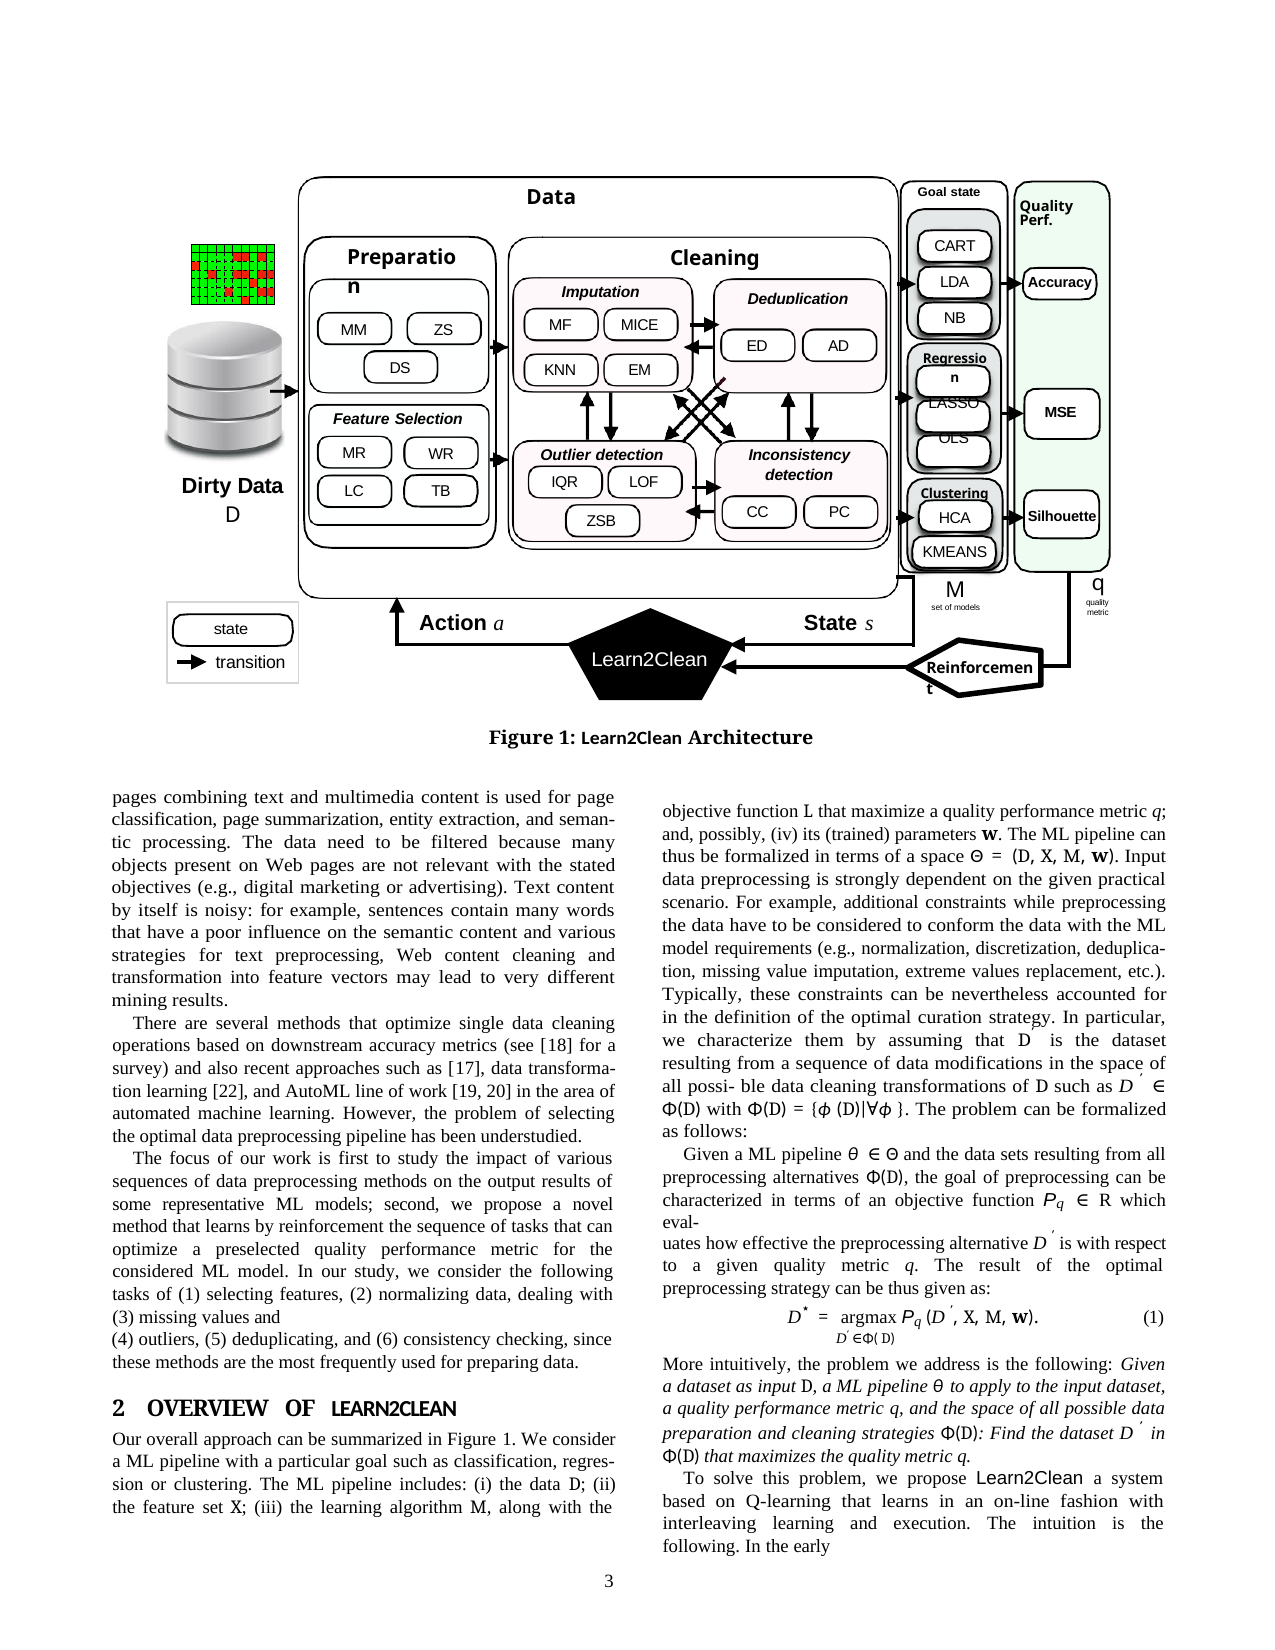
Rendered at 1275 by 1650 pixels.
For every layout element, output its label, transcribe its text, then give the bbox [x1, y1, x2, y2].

picture [164, 176, 1034, 617]
text There are several methods that optimize single data cleaning operations based on downstream accuracy metrics (see [18] for a survey) and also recent approaches such as [17], data transforma- tion learning [22], and AutoML line of work [19, 20] in the area of automated machine learning. However, the problem of selecting the optimal data preprocessing pipeline has been understudied. [112, 1012, 616, 1146]
text More intuitively, the problem we address is the following: Given a dataset as input D, a ML pipeline θ to apply to the input dataset, a quality performance metric q, and the space of all possible data preparation and cleaning strategies Φ(D): Find the dataset D ′ in Φ(D) that maximizes the quality metric q. [662, 1354, 1165, 1467]
text D′ ∈Φ( D) [620, 1329, 1111, 1347]
text to a given quality metric q. The result of the optimal preprocessing strategy can be thus given as: [662, 1254, 1163, 1298]
text Our overall approach can be summarized in Figure 1. We consider a ML pipeline with a particular goal such as classification, regres- sion or clustering. The ML pipeline includes: (i) the data D; (ii) the feature set X; (iii) the learning algorithm M, along with the [112, 1428, 616, 1518]
text pages combining text and multimedia content is used for page classification, page summarization, entity extraction, and seman- tic processing. The data need to be filtered because many objects present on Web pages are not relevant with the stated objectives (e.g., digital marketing or advertising). Text content by itself is noisy: for example, sentences contain many words that have a poor influence on the semantic content and various strategies for text preprocessing, Web content cleaning and transformation into feature vectors may lead to very different mining results. [111, 786, 616, 1011]
text objective function L that maximize a quality performance metric q; and, possibly, (iv) its (trained) parameters w. The ML pipeline can thus be formalized in terms of a space Θ = (D, X, M, w). Input data preprocessing is strongly dependent on the given practical scenario. For example, additional constraints while preprocessing the data have to be considered to conform the data with the ML model requirements (e.g., normalization, discretization, deduplica- tion, missing value imputation, extreme values replacement, etc.). Typically, these constraints can be nevertheless accounted for in the definition of the optimal curation strategy. In particular, we characterize them by assuming that D′ is the dataset resulting from a sequence of data modifications in the space of all possi- ble data cleaning transformations of D such as D ′ ∈ Φ(D) with Φ(D) = {ϕ (D)|∀ϕ }. The problem can be formalized as follows: [662, 799, 1166, 1142]
text Given a ML pipeline θ ∈ Θ and the data sets resulting from all preprocessing alternatives Φ(D), the goal of preprocessing can be characterized in terms of an objective function Pq ∈ R which eval- [662, 1142, 1166, 1233]
text The focus of our work is first to study the impact of various sequences of data preprocessing methods on the output results of some representative ML models; second, we propose a novel method that learns by reinforcement the sequence of tasks that can optimize a preselected quality performance metric for the considered ML model. In our study, we consider the following tasks of (1) selecting features, (2) normalizing data, dealing with (3) missing values and [112, 1147, 613, 1327]
text Figure 1: Learn2Clean Architecture [489, 724, 1177, 750]
text (4) outliers, (5) deduplicating, and (6) consistency checking, since these methods are the most frequently used for preparing data. [111, 1328, 613, 1372]
subtitle OVERVIEW OF LEARN2CLEAN [112, 1392, 616, 1423]
text To solve this problem, we propose Learn2Clean a system based on Q-learning that learns in an on-line fashion with interleaving learning and execution. The intuition is the following. In the early [662, 1467, 1164, 1556]
text D⋆ = argmax Pq (D ′, X, M, w). (1) [787, 1302, 1177, 1329]
text uates how effective the preprocessing alternative D ′ is with respect [662, 1233, 1177, 1253]
